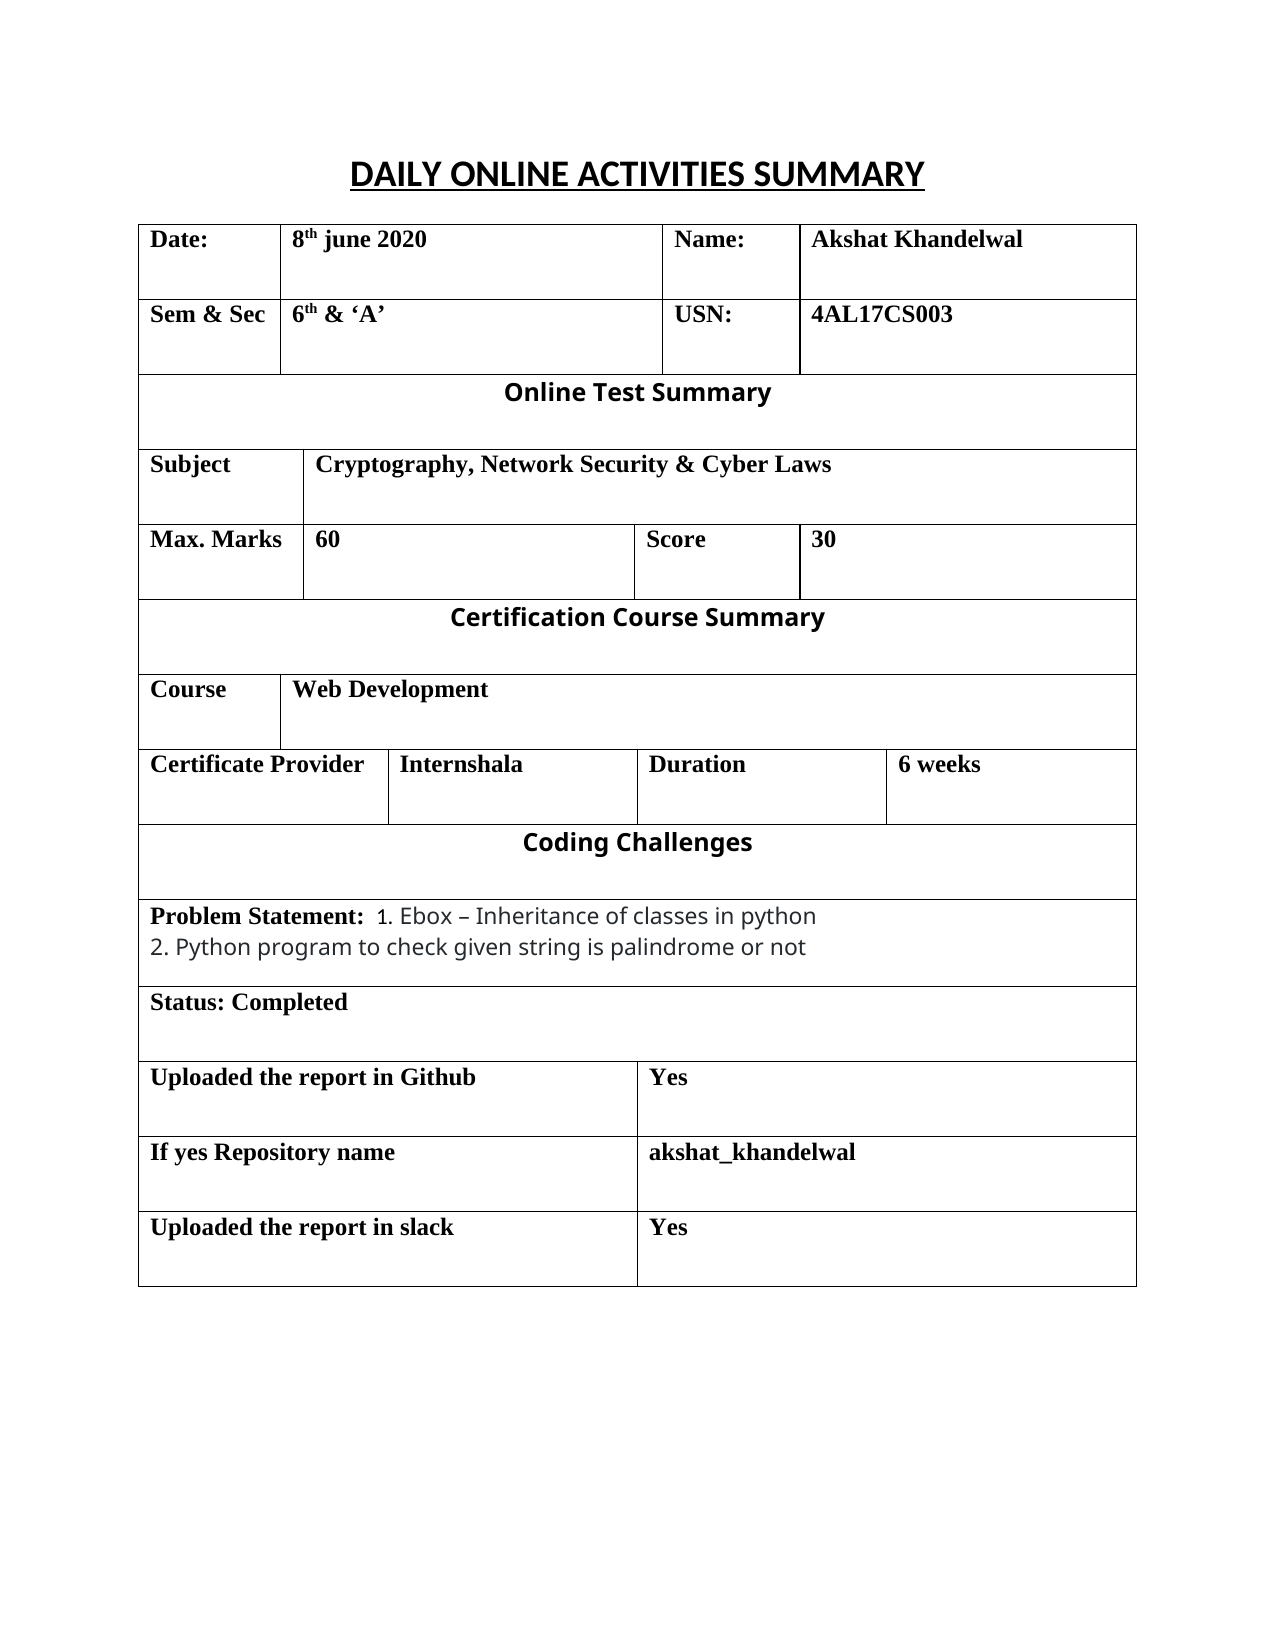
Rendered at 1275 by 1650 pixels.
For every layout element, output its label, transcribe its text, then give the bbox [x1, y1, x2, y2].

table_cell Status: Completed [139, 987, 1136, 1061]
table_cell Yes [638, 1212, 1136, 1286]
table_cell Subject [139, 450, 303, 523]
table_cell Coding Challenges [139, 825, 1136, 898]
table_cell Cryptography, Network Security & Cyber Laws [304, 450, 1136, 523]
table_cell Problem Statement: 1. Ebox – Inheritance of classes in python 2. Python program to check given string is palindrome or not [228, 900, 1136, 986]
table_cell USN: [663, 300, 799, 373]
table_cell Yes [638, 1062, 1136, 1136]
table_cell 30 [801, 525, 1136, 598]
table_header Akshat Khandelwal [801, 225, 1136, 298]
table_header Date: [139, 225, 280, 298]
table_cell 6th & ‘A’ [281, 300, 662, 373]
table_cell Duration [638, 750, 886, 823]
table_cell Internshala [389, 750, 637, 823]
table_cell Sem & Sec [139, 300, 280, 373]
table_cell Uploaded the report in slack [139, 1212, 637, 1286]
table_cell Course [139, 675, 280, 748]
table_cell 4AL17CS003 [801, 300, 1136, 373]
table_cell Max. Marks [139, 525, 303, 598]
table_header Name: [663, 225, 799, 298]
table_cell If yes Repository name [139, 1137, 637, 1211]
table_cell Online Test Summary [139, 375, 1136, 448]
table_cell Web Development [281, 675, 1136, 748]
table_cell Uploaded the report in Github [139, 1062, 637, 1136]
table_cell Certificate Provider [139, 750, 388, 823]
text DAILY ONLINE ACTIVITIES SUMMARY [150, 150, 1125, 196]
table_header 8th june 2020 [281, 225, 662, 298]
table_cell Score [635, 525, 799, 598]
table_cell 6 weeks [887, 750, 1136, 823]
table_cell akshat_khandelwal [638, 1137, 1136, 1211]
table_cell Problem Statement: 1. Ebox – Inheritance of classes in python 2. Python program to check given string is palindrome or not [139, 900, 394, 986]
table_cell Certification Course Summary [139, 600, 1136, 673]
table_cell 60 [304, 525, 634, 598]
